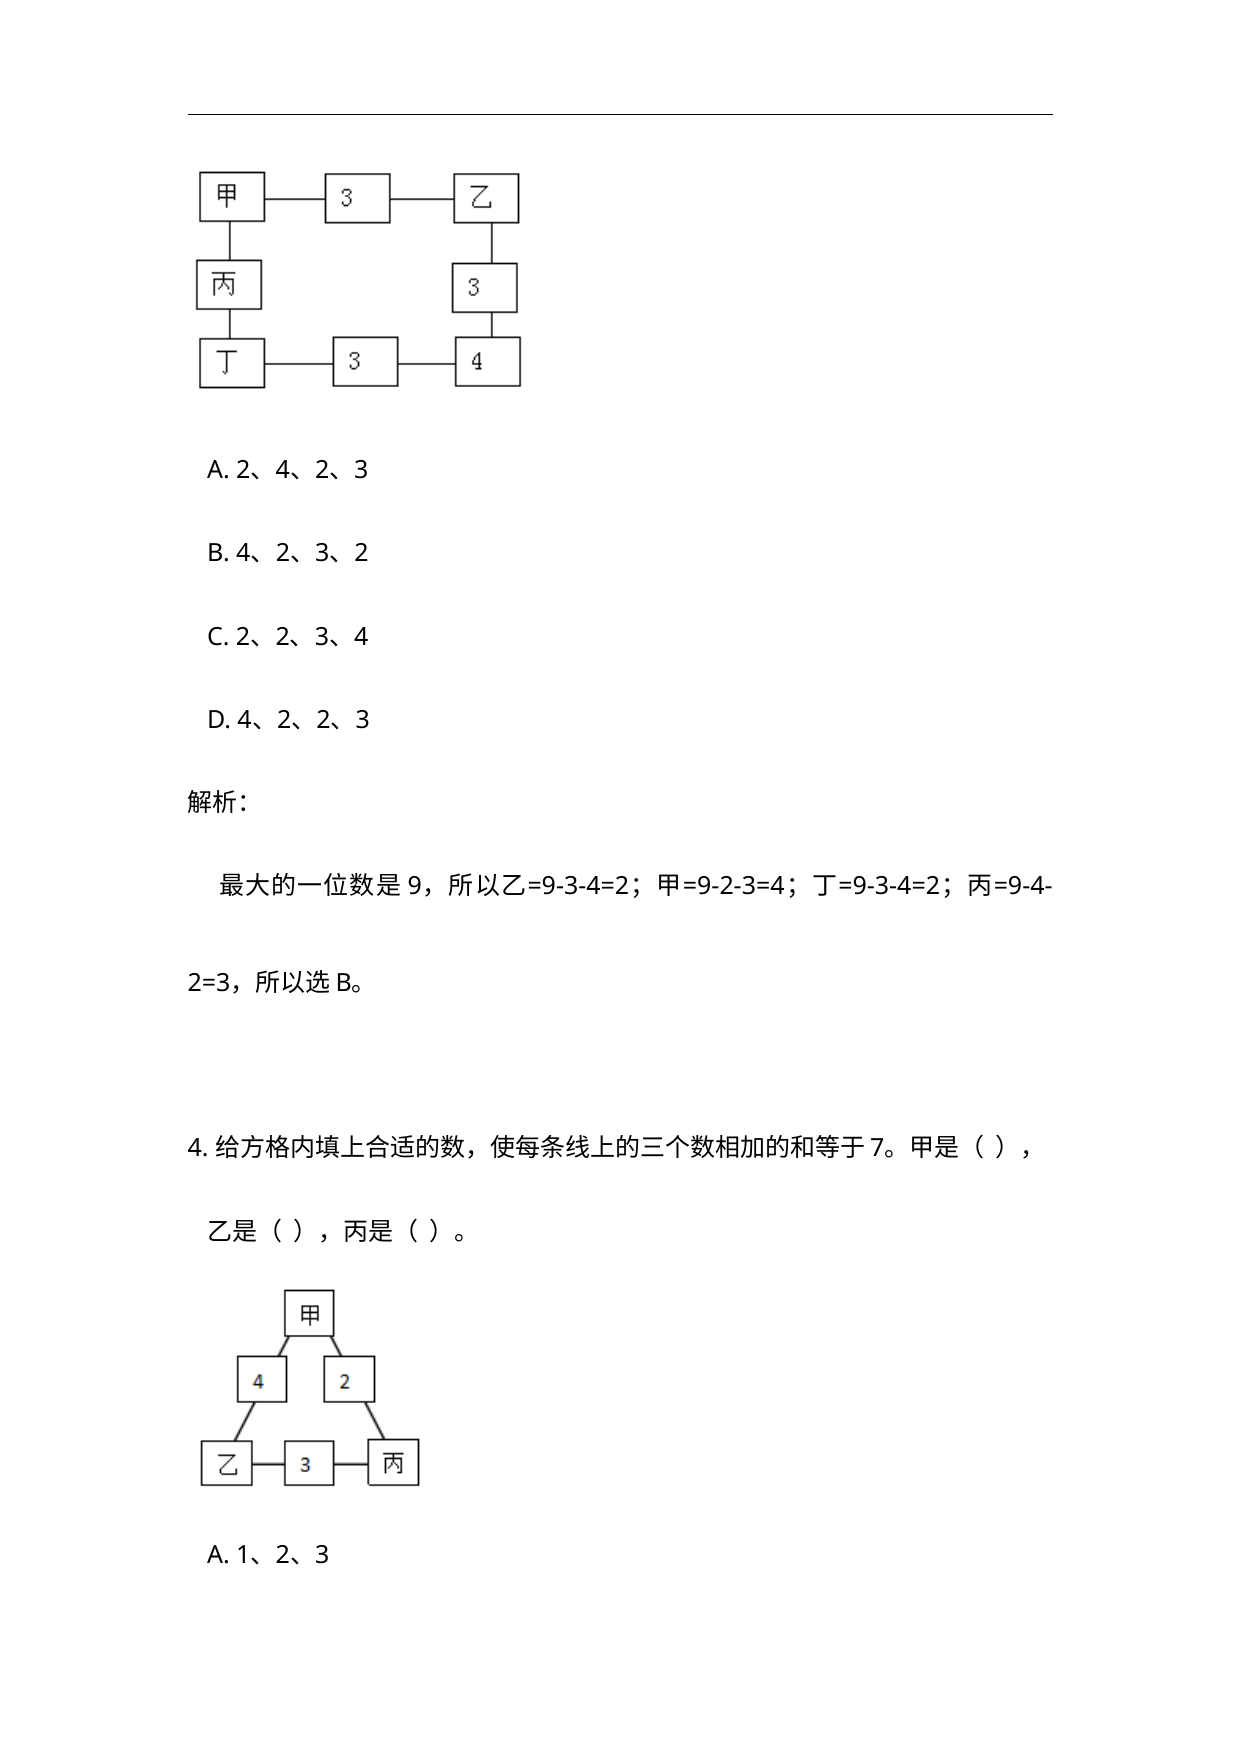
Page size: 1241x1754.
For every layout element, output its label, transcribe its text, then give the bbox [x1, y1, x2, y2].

text C. 2、2、3、4 [187, 602, 1053, 667]
text 乙是（ ），丙是（ ）。 [187, 1197, 1053, 1262]
picture [187, 162, 529, 398]
text B. 4、2、3、2 [187, 518, 1053, 583]
picture [187, 1279, 429, 1494]
text 解析： [187, 768, 1053, 833]
text A. 2、4、2、3 [187, 435, 1053, 500]
text A. 1、2、3 [187, 1521, 1053, 1586]
text D. 4、2、2、3 [187, 685, 1053, 750]
list 给方格内填上合适的数，使每条线上的三个数相加的和等于7。甲是（ ）， [187, 1113, 1053, 1178]
text 最大的一位数是9，所以乙=9-3-4=2；甲=9-2-3=4；丁=9-3-4=2；丙=9-4-2=3，所以选B。 [187, 851, 1053, 1013]
